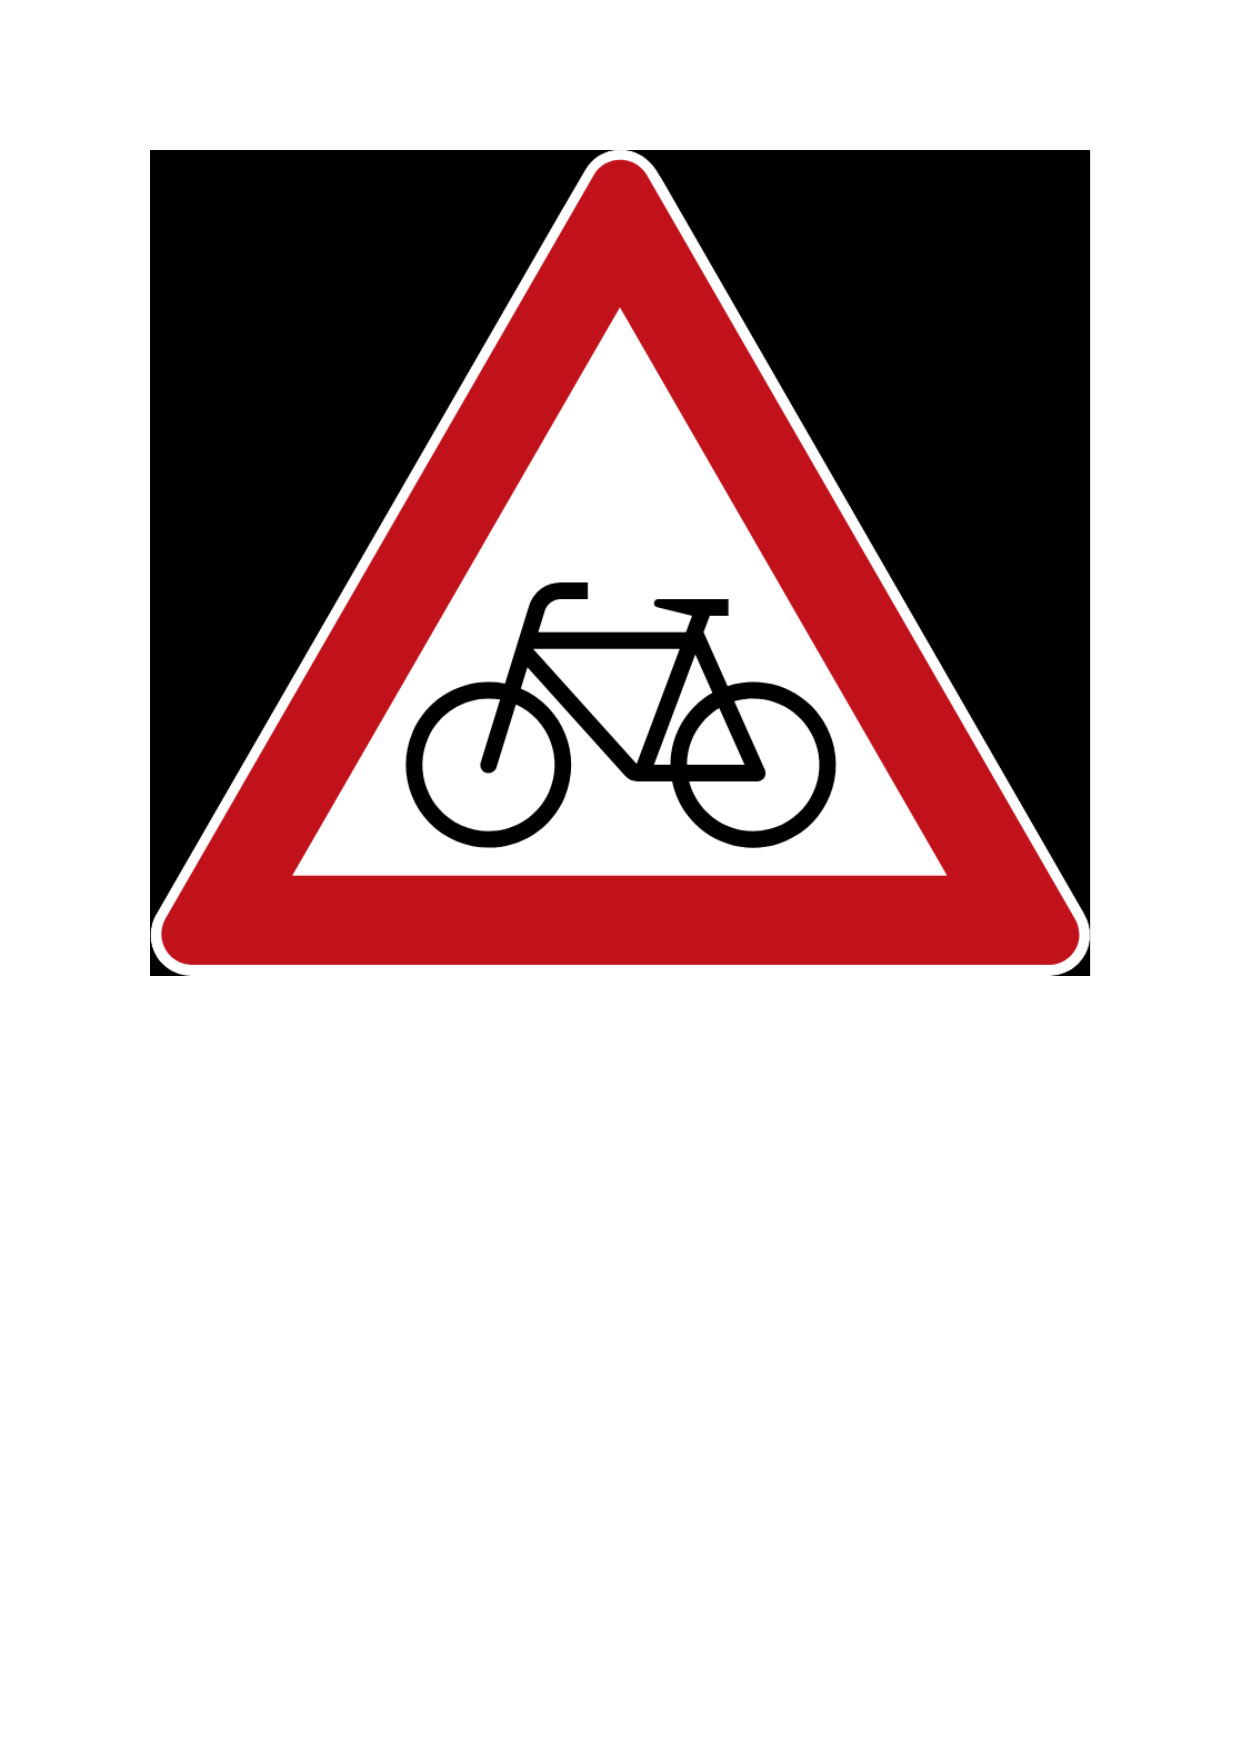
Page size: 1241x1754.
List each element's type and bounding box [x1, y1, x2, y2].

picture [150, 150, 1091, 976]
